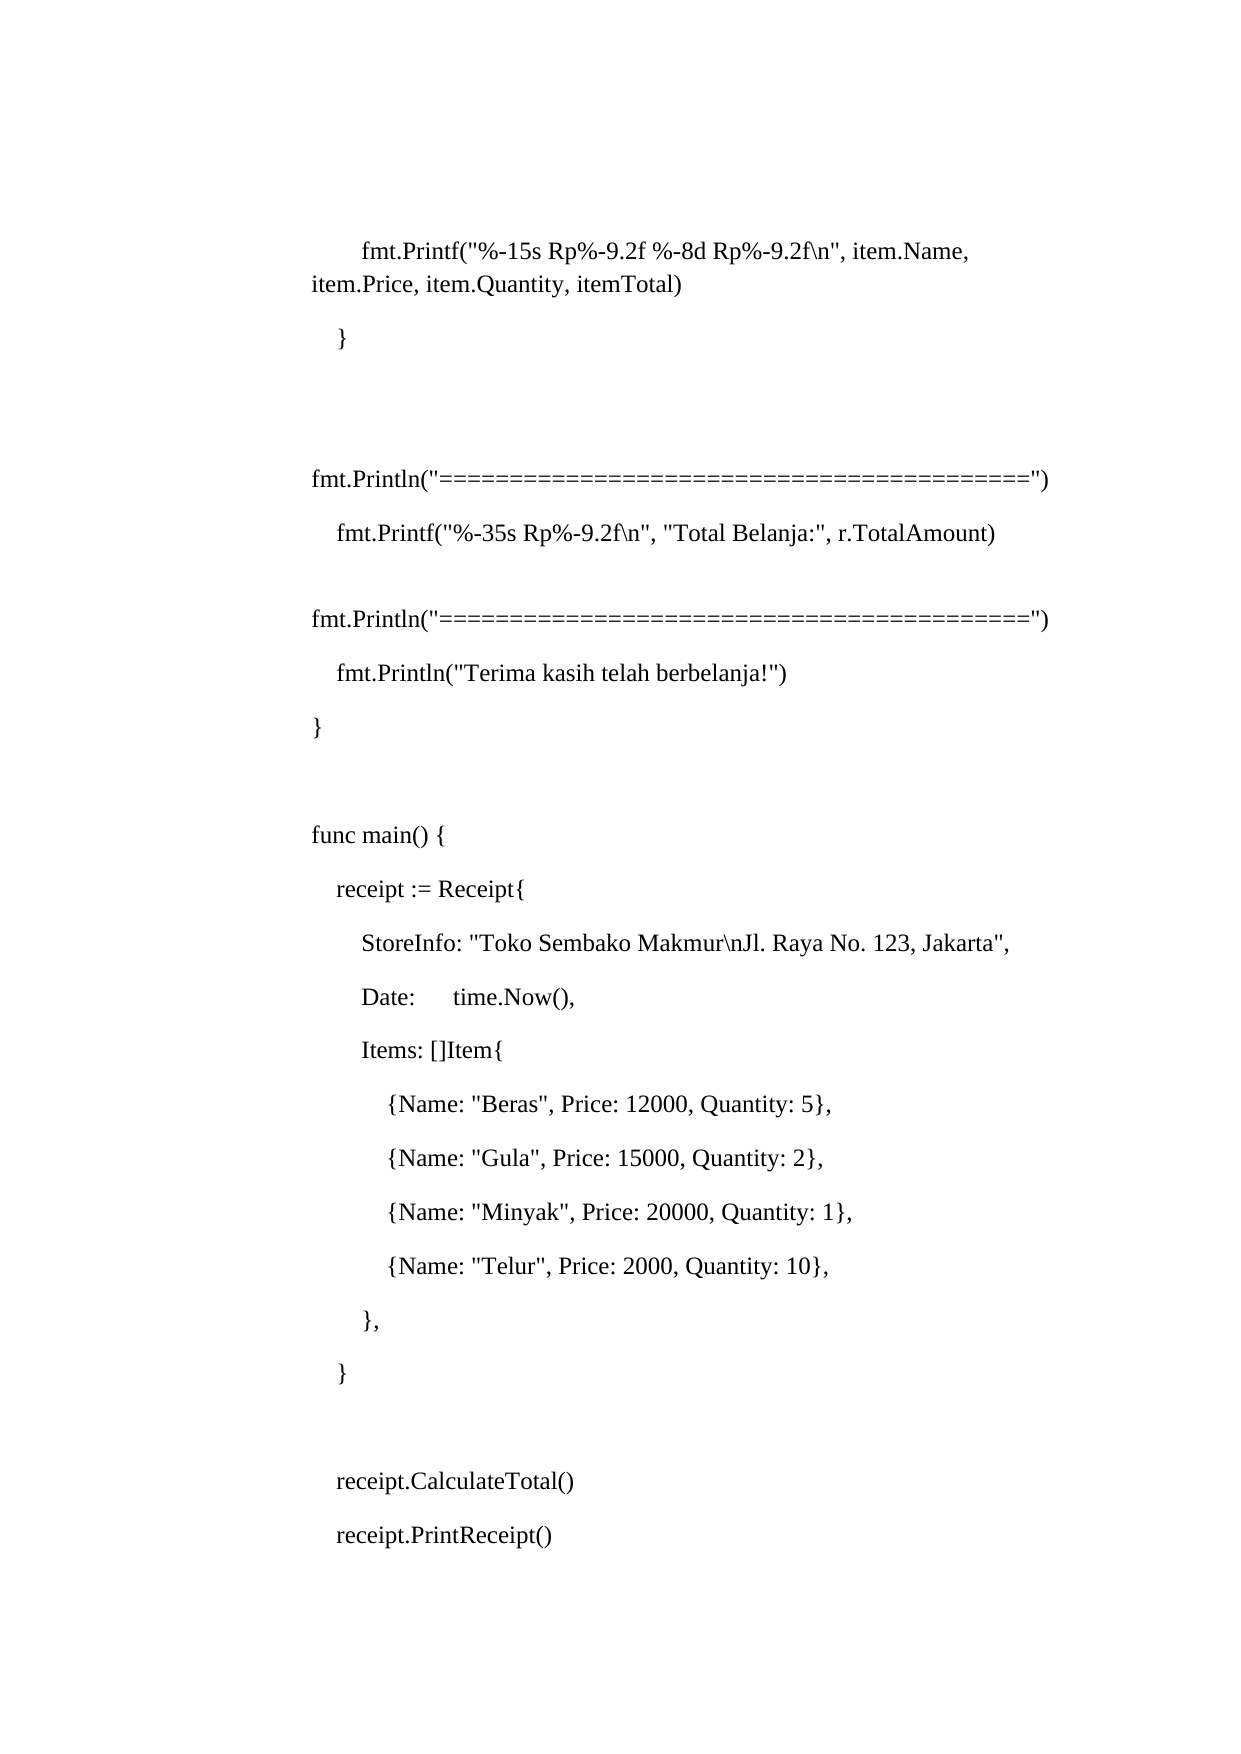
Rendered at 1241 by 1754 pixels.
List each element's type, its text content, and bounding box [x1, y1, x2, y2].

text receipt.CalculateTotal() [311, 1466, 1063, 1495]
text fmt.Printf("%-15s Rp%-9.2f %-8d Rp%-9.2f\n", item.Name, item.Price, item.Quantity, itemTotal) [311, 236, 1063, 298]
text {Name: "Gula", Price: 15000, Quantity: 2}, [311, 1143, 1063, 1172]
text receipt := Receipt{ [311, 874, 1063, 903]
text } [311, 712, 1063, 741]
text fmt.Printf("%-35s Rp%-9.2f\n", "Total Belanja:", r.TotalAmount) [311, 518, 1063, 546]
text func main() { [311, 820, 1063, 849]
text receipt.PrintReceipt() [311, 1520, 1063, 1549]
text Date: time.Now(), [311, 982, 1063, 1010]
text } [311, 323, 1063, 352]
text fmt.Println("==========================================") [311, 431, 1063, 493]
text StoreInfo: "Toko Sembako Makmur\nJl. Raya No. 123, Jakarta", [311, 928, 1063, 956]
text fmt.Println("Terima kasih telah berbelanja!") [311, 658, 1063, 687]
text Items: []Item{ [311, 1035, 1063, 1064]
text {Name: "Minyak", Price: 20000, Quantity: 1}, [311, 1197, 1063, 1226]
text {Name: "Beras", Price: 12000, Quantity: 5}, [311, 1089, 1063, 1118]
text }, [311, 1305, 1063, 1333]
text fmt.Println("==========================================") [311, 572, 1063, 633]
text {Name: "Telur", Price: 2000, Quantity: 10}, [311, 1251, 1063, 1279]
text } [311, 1358, 1063, 1387]
